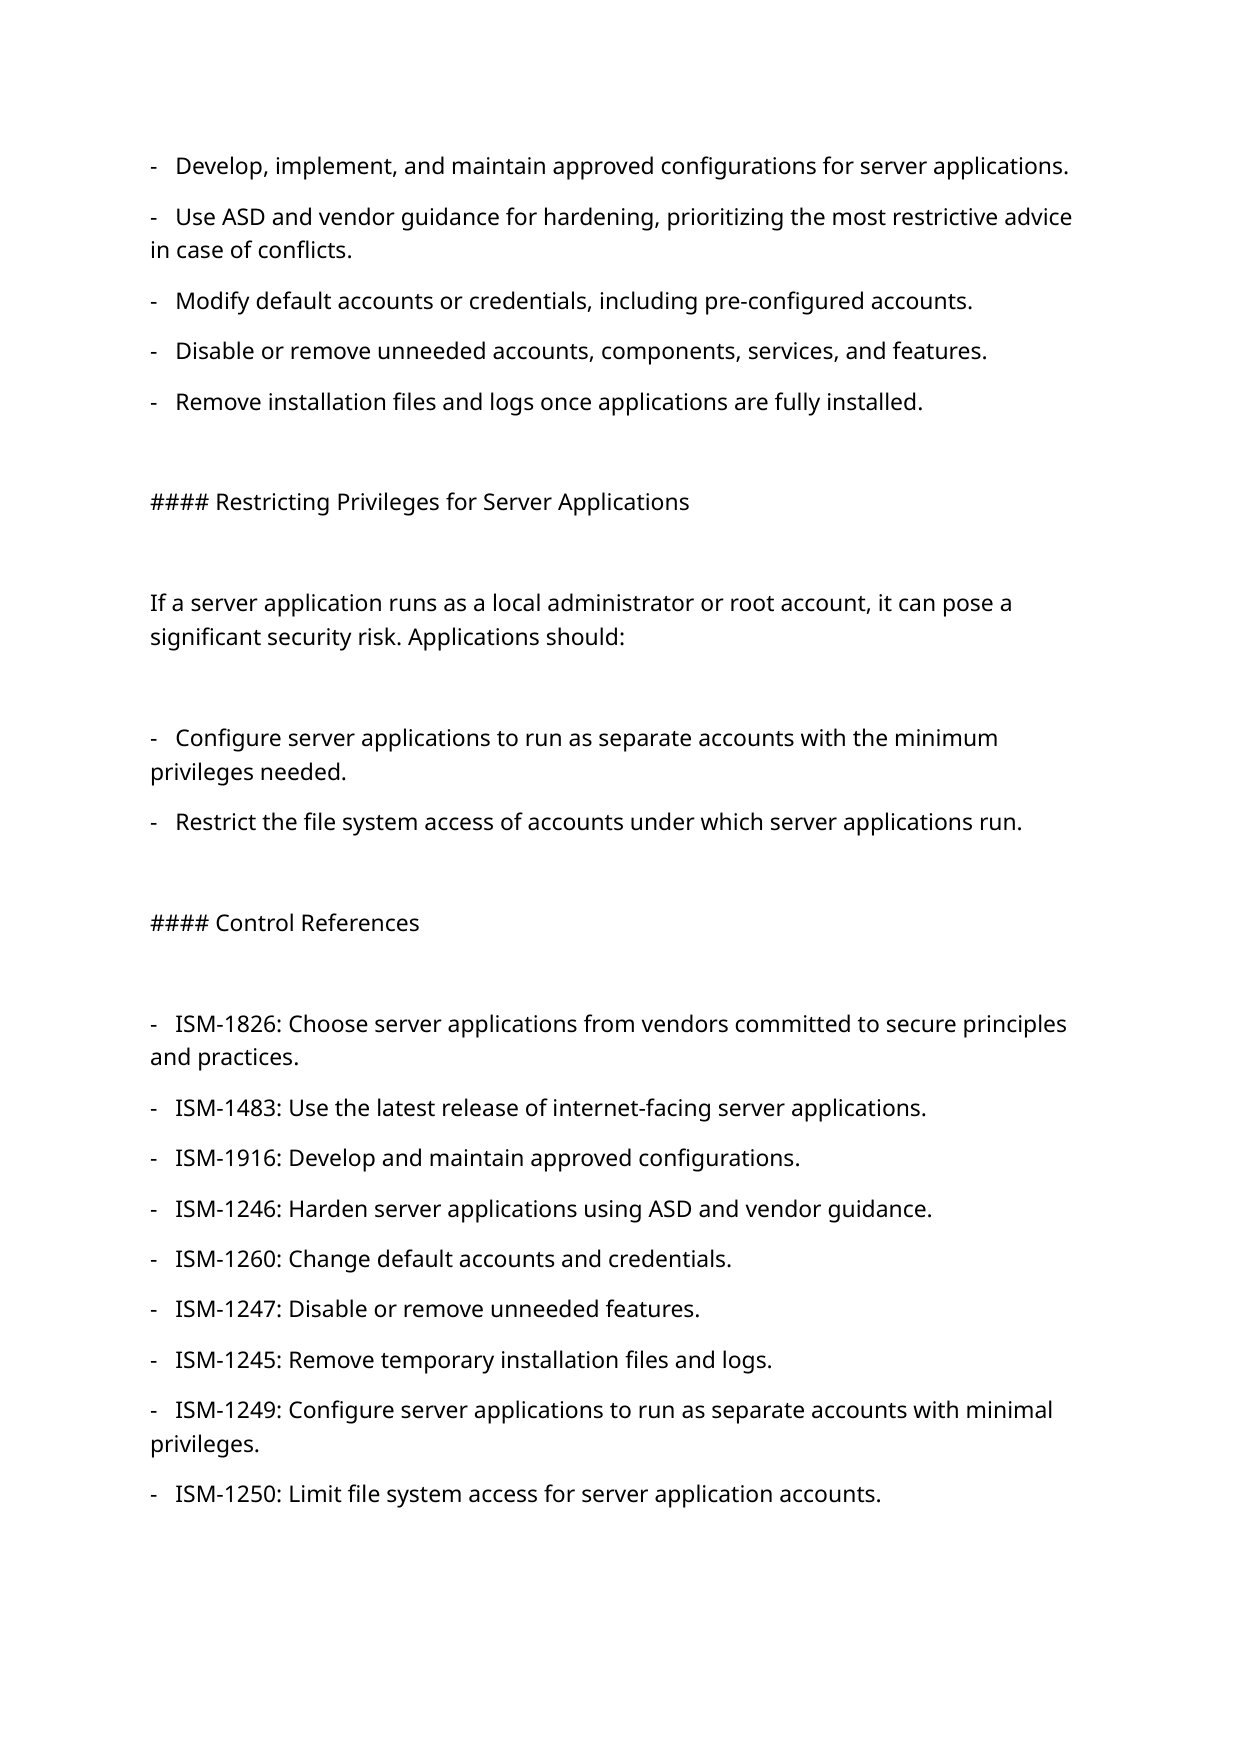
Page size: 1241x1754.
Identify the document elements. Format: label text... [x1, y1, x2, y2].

text - Configure server applications to run as separate accounts with the minimum privileges needed. [150, 722, 1090, 787]
text - ISM-1247: Disable or remove unneeded features. [150, 1293, 1090, 1324]
text If a server application runs as a local administrator or root account, it can pose a significant security risk. Applications should: [150, 587, 1090, 652]
text - Use ASD and vendor guidance for hardening, prioritizing the most restrictive advice in case of conflicts. [150, 200, 1090, 265]
text - ISM-1916: Develop and maintain approved configurations. [150, 1142, 1090, 1173]
text - ISM-1249: Configure server applications to run as separate accounts with minimal privileges. [150, 1394, 1090, 1459]
text - Develop, implement, and maintain approved configurations for server applications. [150, 150, 1090, 181]
text #### Control References [150, 907, 1090, 938]
text - Restrict the file system access of accounts under which server applications run. [150, 806, 1090, 837]
text - ISM-1245: Remove temporary installation files and logs. [150, 1344, 1090, 1375]
text - ISM-1246: Harden server applications using ASD and vendor guidance. [150, 1192, 1090, 1224]
text - Disable or remove unneeded accounts, components, services, and features. [150, 335, 1090, 366]
text - ISM-1483: Use the latest release of internet-facing server applications. [150, 1092, 1090, 1123]
text - Modify default accounts or credentials, including pre-configured accounts. [150, 284, 1090, 316]
text - Remove installation files and logs once applications are fully installed. [150, 385, 1090, 417]
text - ISM-1260: Change default accounts and credentials. [150, 1243, 1090, 1274]
text - ISM-1826: Choose server applications from vendors committed to secure principles and practices. [150, 1007, 1090, 1072]
text #### Restricting Privileges for Server Applications [150, 486, 1090, 517]
text - ISM-1250: Limit file system access for server application accounts. [150, 1478, 1090, 1509]
